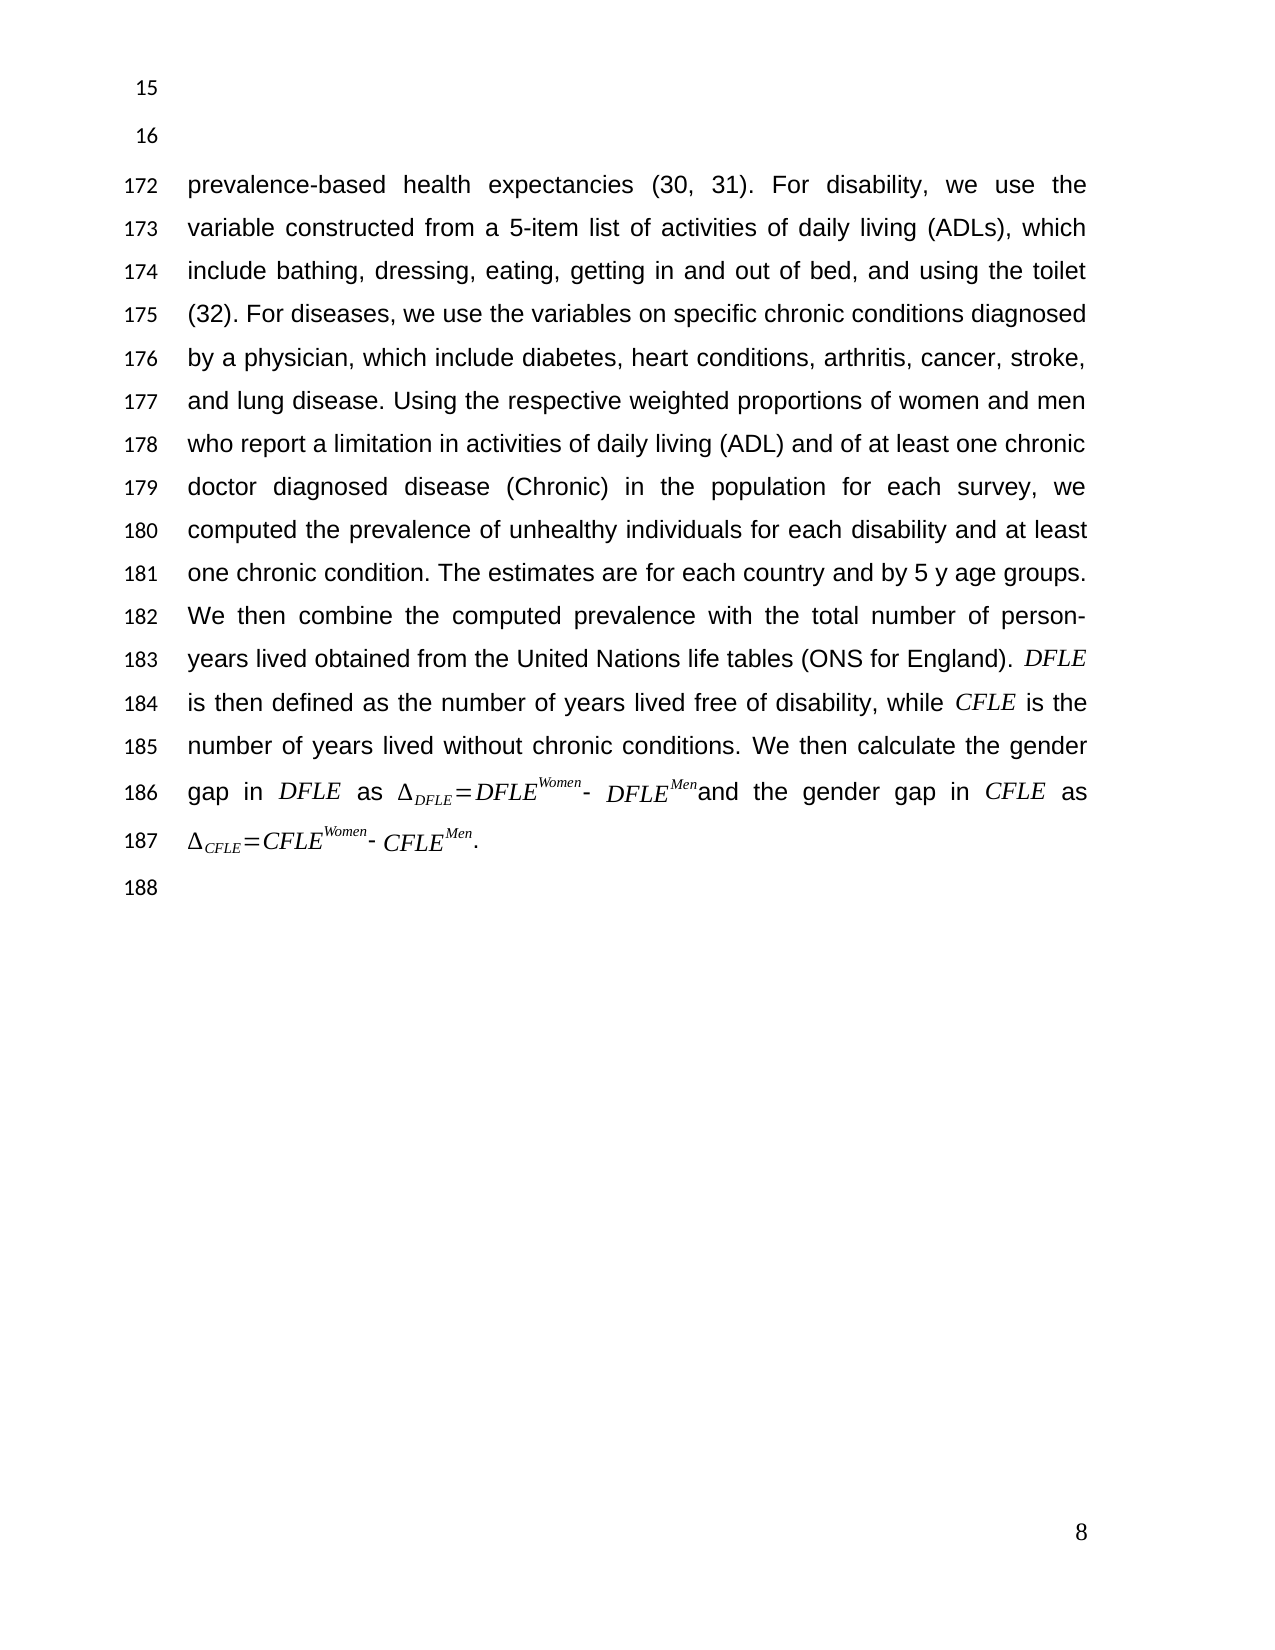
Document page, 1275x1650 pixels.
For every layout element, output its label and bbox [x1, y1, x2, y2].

text [187, 170, 1087, 858]
